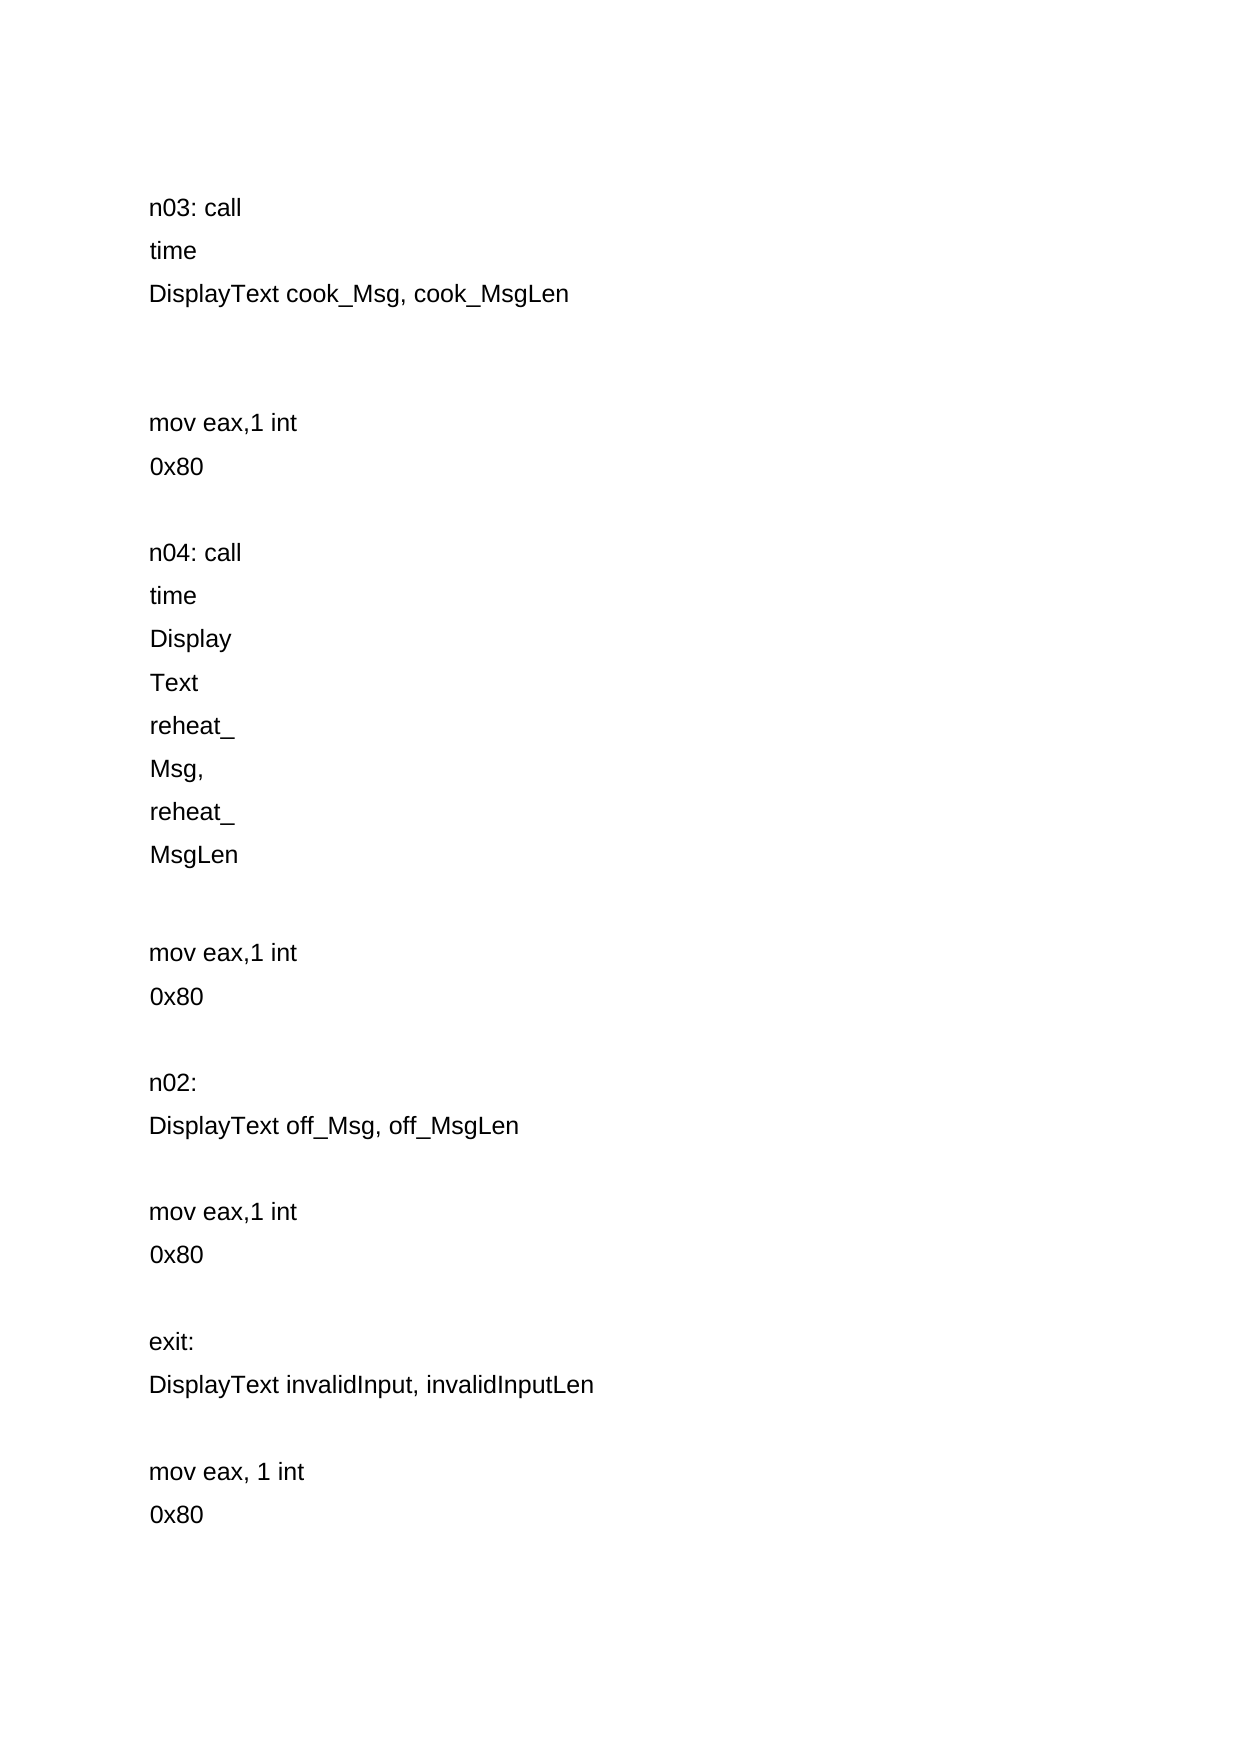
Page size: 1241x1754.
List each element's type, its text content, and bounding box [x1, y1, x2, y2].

text mov eax,1 int 0x80 [148, 938, 300, 1010]
text exit: [148, 1327, 1089, 1356]
text DisplayText off_Msg, off_MsgLen [148, 1111, 1089, 1140]
text DisplayText invalidInput, invalidInputLen [148, 1370, 1089, 1399]
text mov eax,1 int 0x80 [148, 408, 300, 480]
text mov eax, 1 int 0x80 [148, 1457, 307, 1528]
text n04: call time DisplayText reheat_Msg, reheat_MsgLen [148, 538, 243, 869]
text n03: call time [148, 193, 243, 265]
text DisplayText cook_Msg, cook_MsgLen [148, 279, 1089, 308]
text n02: [148, 1068, 1089, 1097]
text mov eax,1 int 0x80 [148, 1197, 300, 1269]
